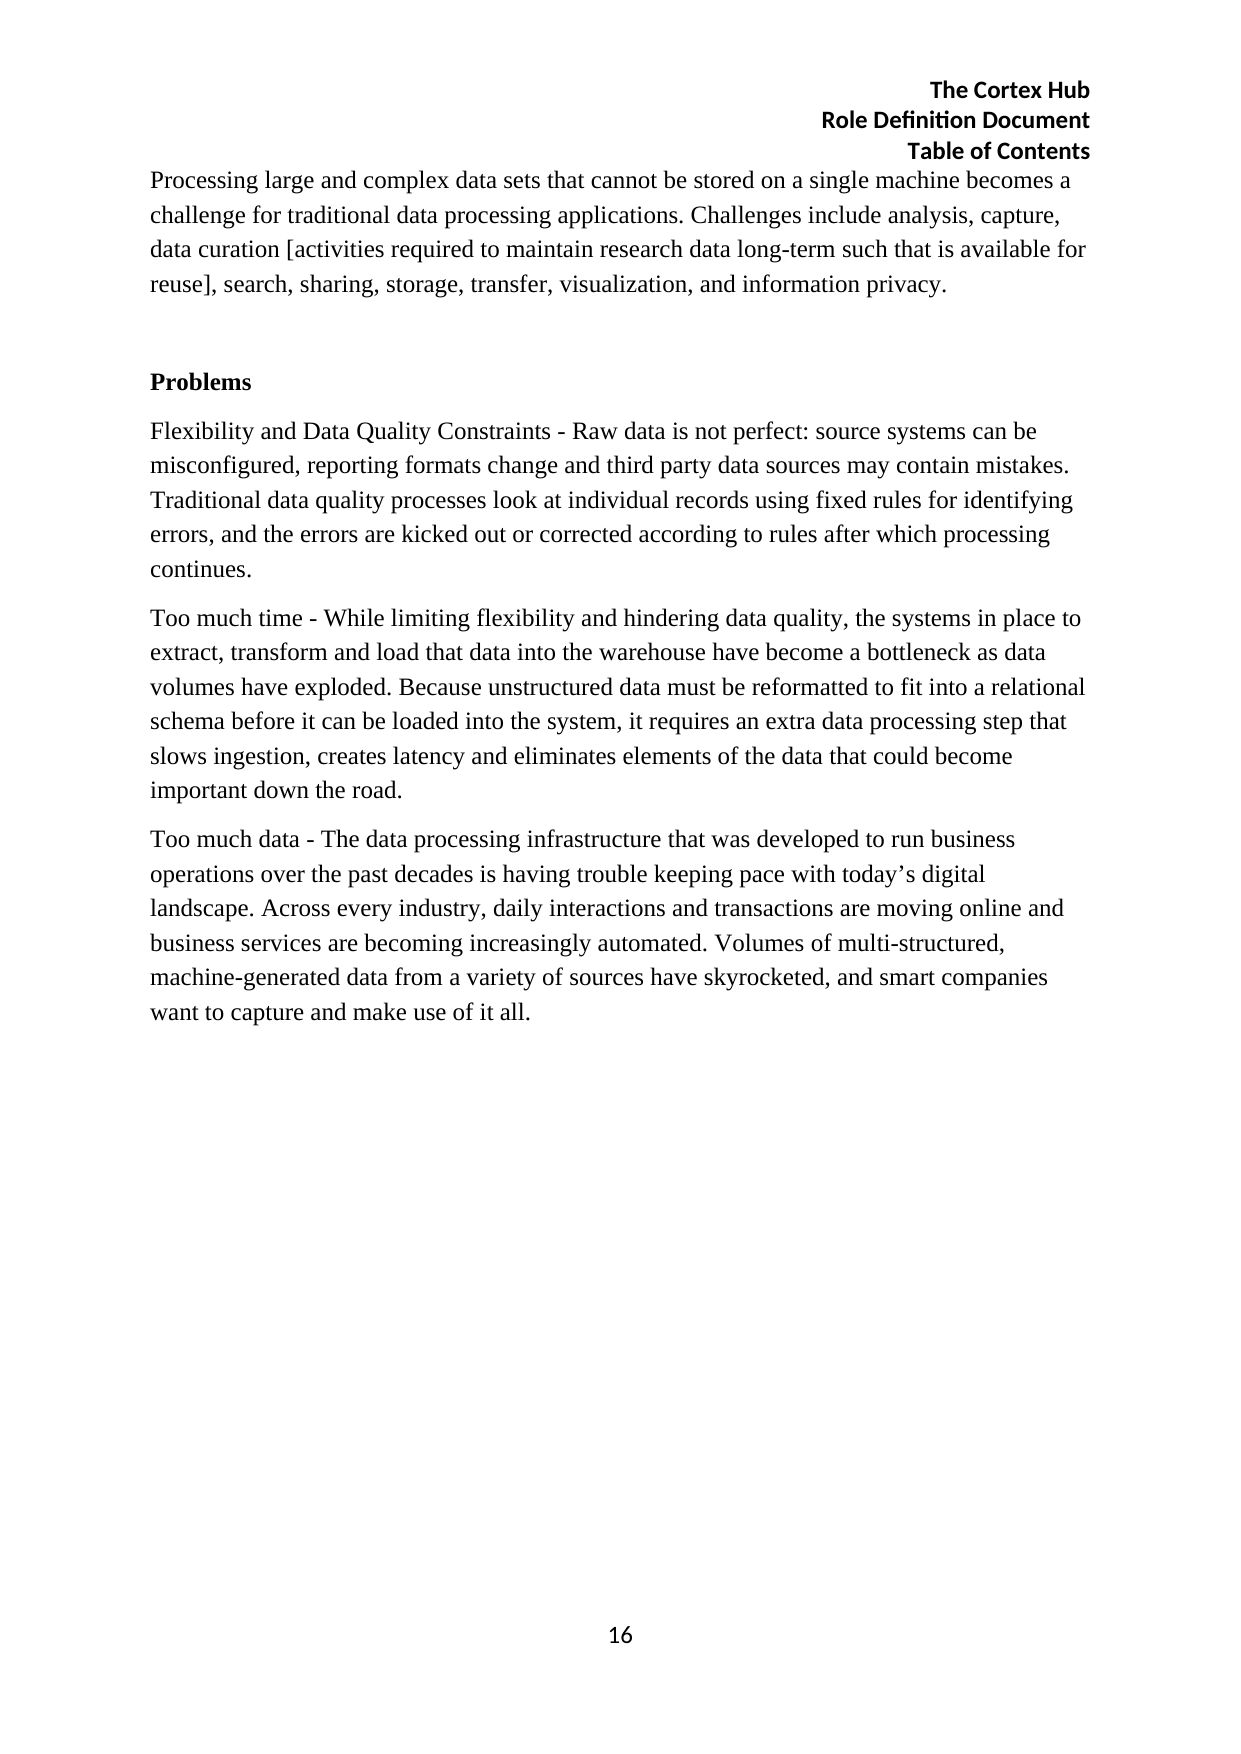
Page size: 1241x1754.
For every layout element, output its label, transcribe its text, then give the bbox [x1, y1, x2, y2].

text Problems [150, 367, 1090, 396]
text Flexibility and Data Quality Constraints - Raw data is not perfect: source systems can be misconfigured, reporting formats change and third party data sources may contain mistakes. Traditional data quality processes look at individual records using fixed rules for identifying errors, and the errors are kicked out or corrected according to rules after which processing continues. [150, 416, 1090, 583]
text Processing large and complex data sets that cannot be stored on a single machine becomes a challenge for traditional data processing applications. Challenges include analysis, capture, data curation [activities required to maintain research data long-term such that is available for reuse], search, sharing, storage, transfer, visualization, and information privacy. [150, 165, 1090, 297]
text Too much time - While limiting flexibility and hindering data quality, the systems in place to extract, transform and load that data into the warehouse have become a bottleneck as data volumes have exploded. Because unstructured data must be reformatted to fit into a relational schema before it can be loaded into the system, it requires an extra data processing step that slows ingestion, creates latency and eliminates elements of the data that could become important down the road. [150, 603, 1090, 804]
text Too much data - The data processing infrastructure that was developed to run business operations over the past decades is having trouble keeping pace with today’s digital landscape. Across every industry, daily interactions and transactions are moving online and business services are becoming increasingly automated. Volumes of multi-structured, machine-generated data from a variety of sources have skyrocketed, and smart companies want to capture and make use of it all. [150, 824, 1090, 1026]
